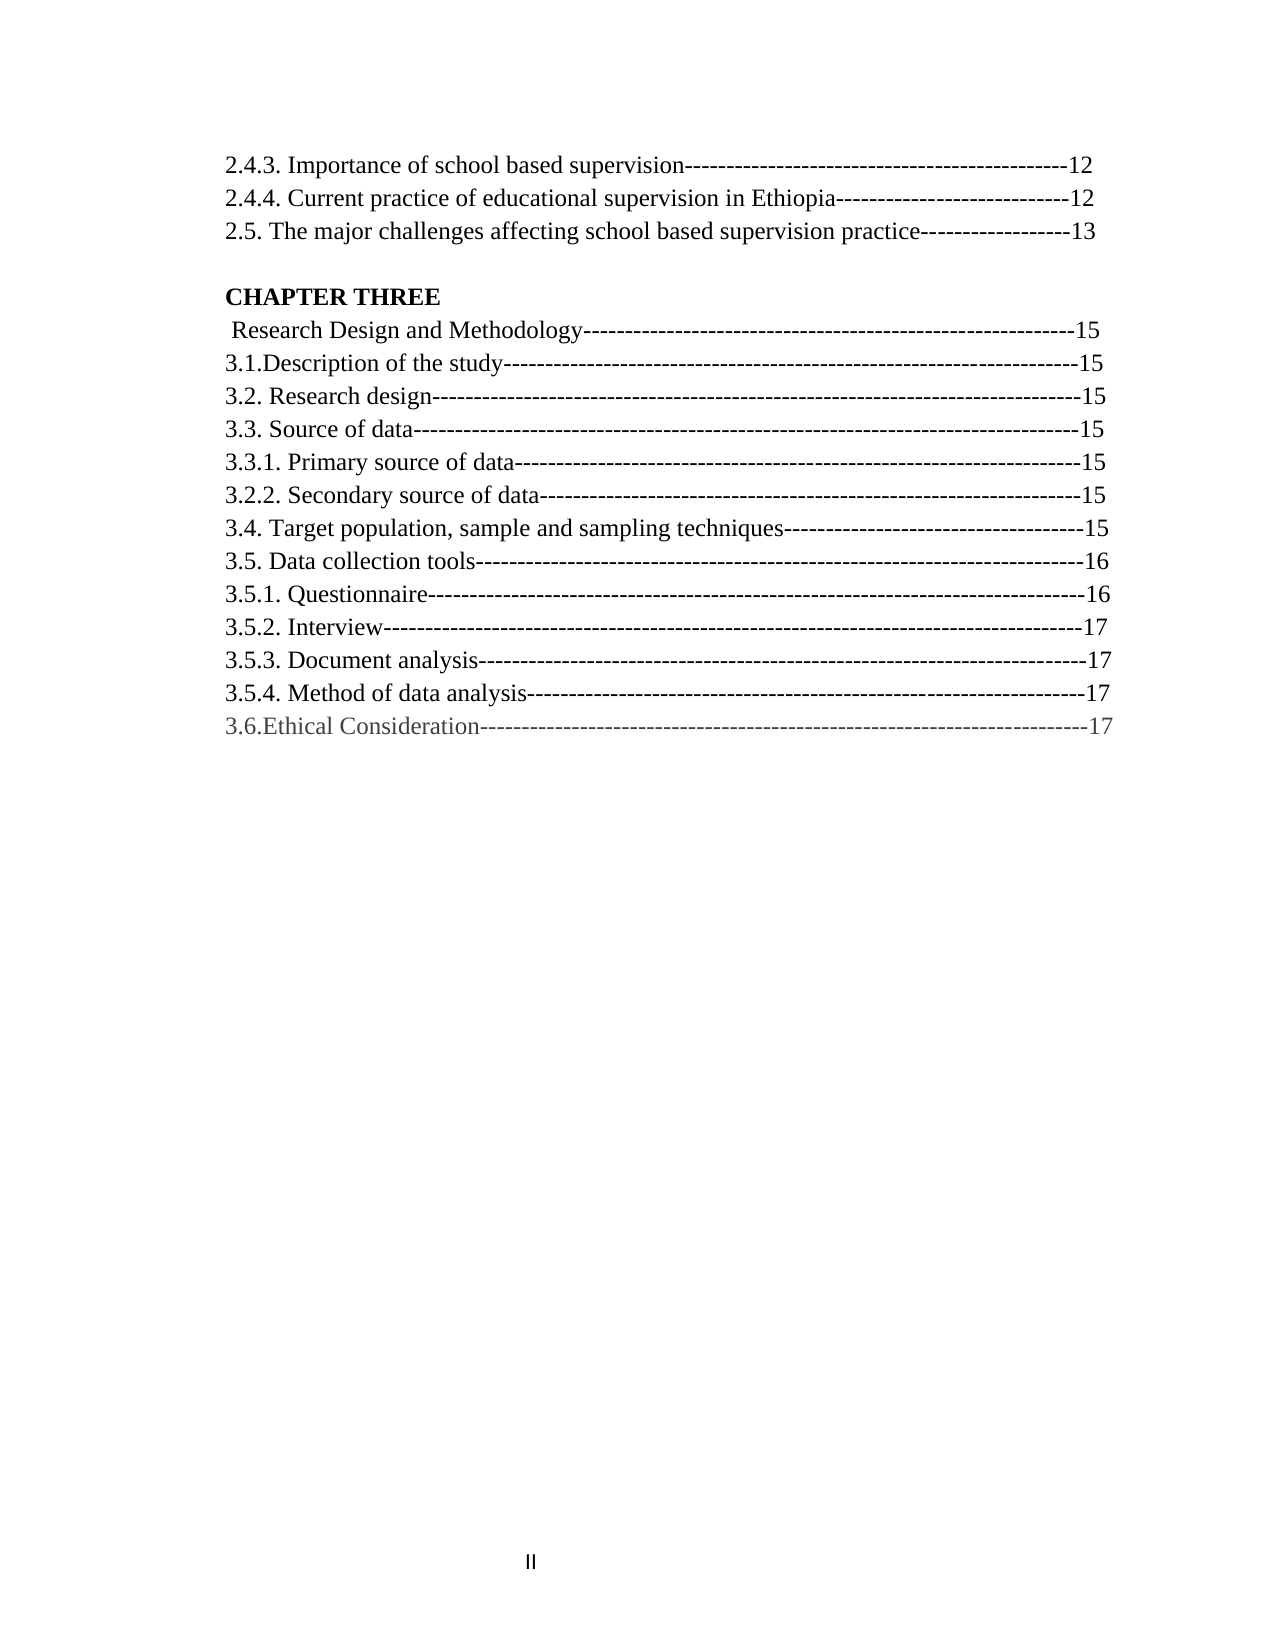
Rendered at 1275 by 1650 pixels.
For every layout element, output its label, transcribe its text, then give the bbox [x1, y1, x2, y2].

text 3.5.3. Document analysis-------------------------------------------------------------------------17 [225, 645, 1125, 674]
text 3.4. Target population, sample and sampling techniques------------------------------------15 [225, 513, 1125, 542]
text 2.5. The major challenges affecting school based supervision practice------------------13 [225, 216, 1125, 245]
text 3.3. Source of data--------------------------------------------------------------------------------15 [225, 414, 1125, 443]
text 3.5.1. Questionnaire-------------------------------------------------------------------------------16 [225, 579, 1125, 608]
text 3.2.2. Secondary source of data-----------------------------------------------------------------15 [225, 480, 1125, 509]
text 3.6.Ethical Consideration-------------------------------------------------------------------------17 [225, 711, 1125, 740]
text 3.5.2. Interview------------------------------------------------------------------------------------17 [225, 612, 1125, 641]
text 3.5. Data collection tools-------------------------------------------------------------------------16 [225, 546, 1125, 575]
text Research Design and Methodology-----------------------------------------------------------15 [225, 315, 1125, 344]
text CHAPTER THREE [225, 282, 1125, 311]
text 3.2. Research design------------------------------------------------------------------------------15 [225, 381, 1125, 410]
text 3.1.Description of the study---------------------------------------------------------------------15 [225, 348, 1125, 377]
text 2.4.3. Importance of school based supervision----------------------------------------------12 [225, 150, 1125, 179]
text 2.4.4. Current practice of educational supervision in Ethiopia----------------------------12 [225, 183, 1125, 212]
text 3.5.4. Method of data analysis-------------------------------------------------------------------17 [225, 678, 1125, 707]
text 3.3.1. Primary source of data--------------------------------------------------------------------15 [225, 447, 1125, 476]
